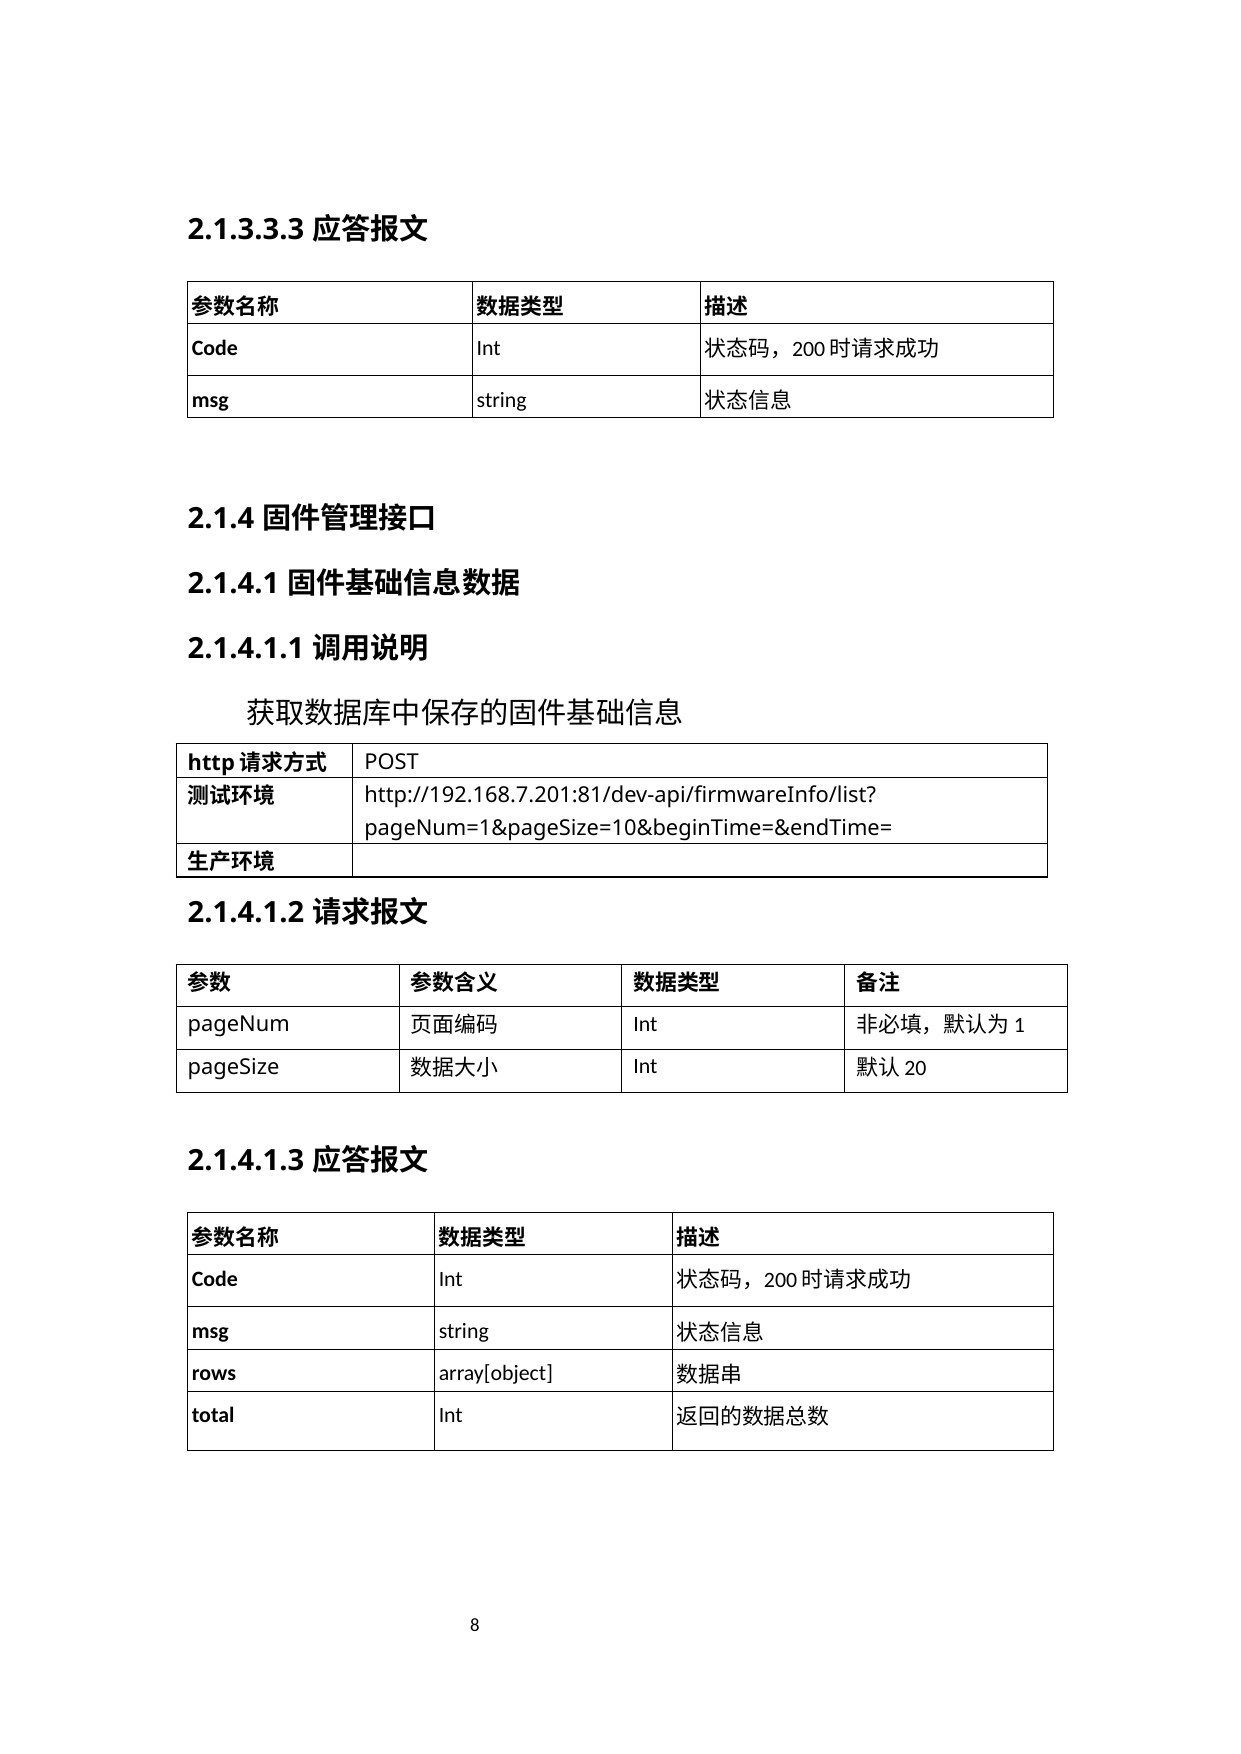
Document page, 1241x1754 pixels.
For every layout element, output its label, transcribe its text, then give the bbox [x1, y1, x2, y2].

table_cell rows [188, 1350, 434, 1391]
table_cell 状态信息 [673, 1307, 1053, 1348]
table_cell Int [435, 1392, 672, 1450]
table_cell 生产环境 [177, 844, 352, 876]
table_header POST [353, 744, 1047, 777]
table_header 描述 [673, 1213, 1053, 1254]
subtitle 固件基础信息数据 [187, 548, 1053, 613]
table_cell msg [188, 376, 472, 417]
subtitle 调用说明 [187, 613, 1053, 678]
table_header 备注 [845, 965, 1067, 1006]
table_cell 页面编码 [400, 1007, 621, 1048]
table_cell 非必填，默认为1 [845, 1007, 1067, 1048]
table_cell array[object] [435, 1350, 672, 1391]
subtitle 应答报文 [187, 194, 1053, 259]
table_cell Int [622, 1007, 844, 1048]
table_cell pageSize [177, 1050, 399, 1092]
table_header 参数含义 [400, 965, 621, 1006]
table_cell Int [622, 1050, 844, 1092]
table_header http请求方式 [177, 744, 352, 777]
table_header 参数 [177, 965, 399, 1006]
table_cell string [473, 376, 700, 417]
table_cell 默认20 [845, 1050, 1067, 1092]
table_cell 测试环境 [177, 778, 352, 843]
table_cell pageNum [177, 1007, 399, 1048]
table_cell string [435, 1307, 672, 1348]
subtitle 固件管理接口 [187, 483, 1053, 548]
table_cell 状态信息 [701, 376, 1053, 417]
subtitle 请求报文 [187, 877, 1053, 942]
table_header 数据类型 [622, 965, 844, 1006]
table_header 参数名称 [188, 1213, 434, 1254]
table_cell 数据大小 [400, 1050, 621, 1092]
table_cell 状态码，200时请求成功 [673, 1255, 1053, 1306]
table_cell Code [188, 324, 472, 375]
table_cell Code [188, 1255, 434, 1306]
table_cell http://192.168.7.201:81/dev-api/firmwareInfo/list?pageNum=1&pageSize=10&beginTime=&endTime= [353, 778, 1047, 843]
table_header 数据类型 [473, 282, 700, 323]
table_header 描述 [701, 282, 1053, 323]
table_cell Int [473, 324, 700, 375]
table_cell 数据串 [673, 1350, 1053, 1391]
table_cell total [188, 1392, 434, 1450]
table_cell 状态码，200时请求成功 [701, 324, 1053, 375]
table_header 数据类型 [435, 1213, 672, 1254]
table_cell msg [188, 1307, 434, 1348]
table_cell 返回的数据总数 [673, 1392, 1053, 1450]
table_cell Int [435, 1255, 672, 1306]
table_header 参数名称 [188, 282, 472, 323]
subtitle 应答报文 [187, 1126, 1053, 1191]
text 获取数据库中保存的固件基础信息 [187, 678, 1053, 743]
table_cell [353, 844, 1047, 876]
